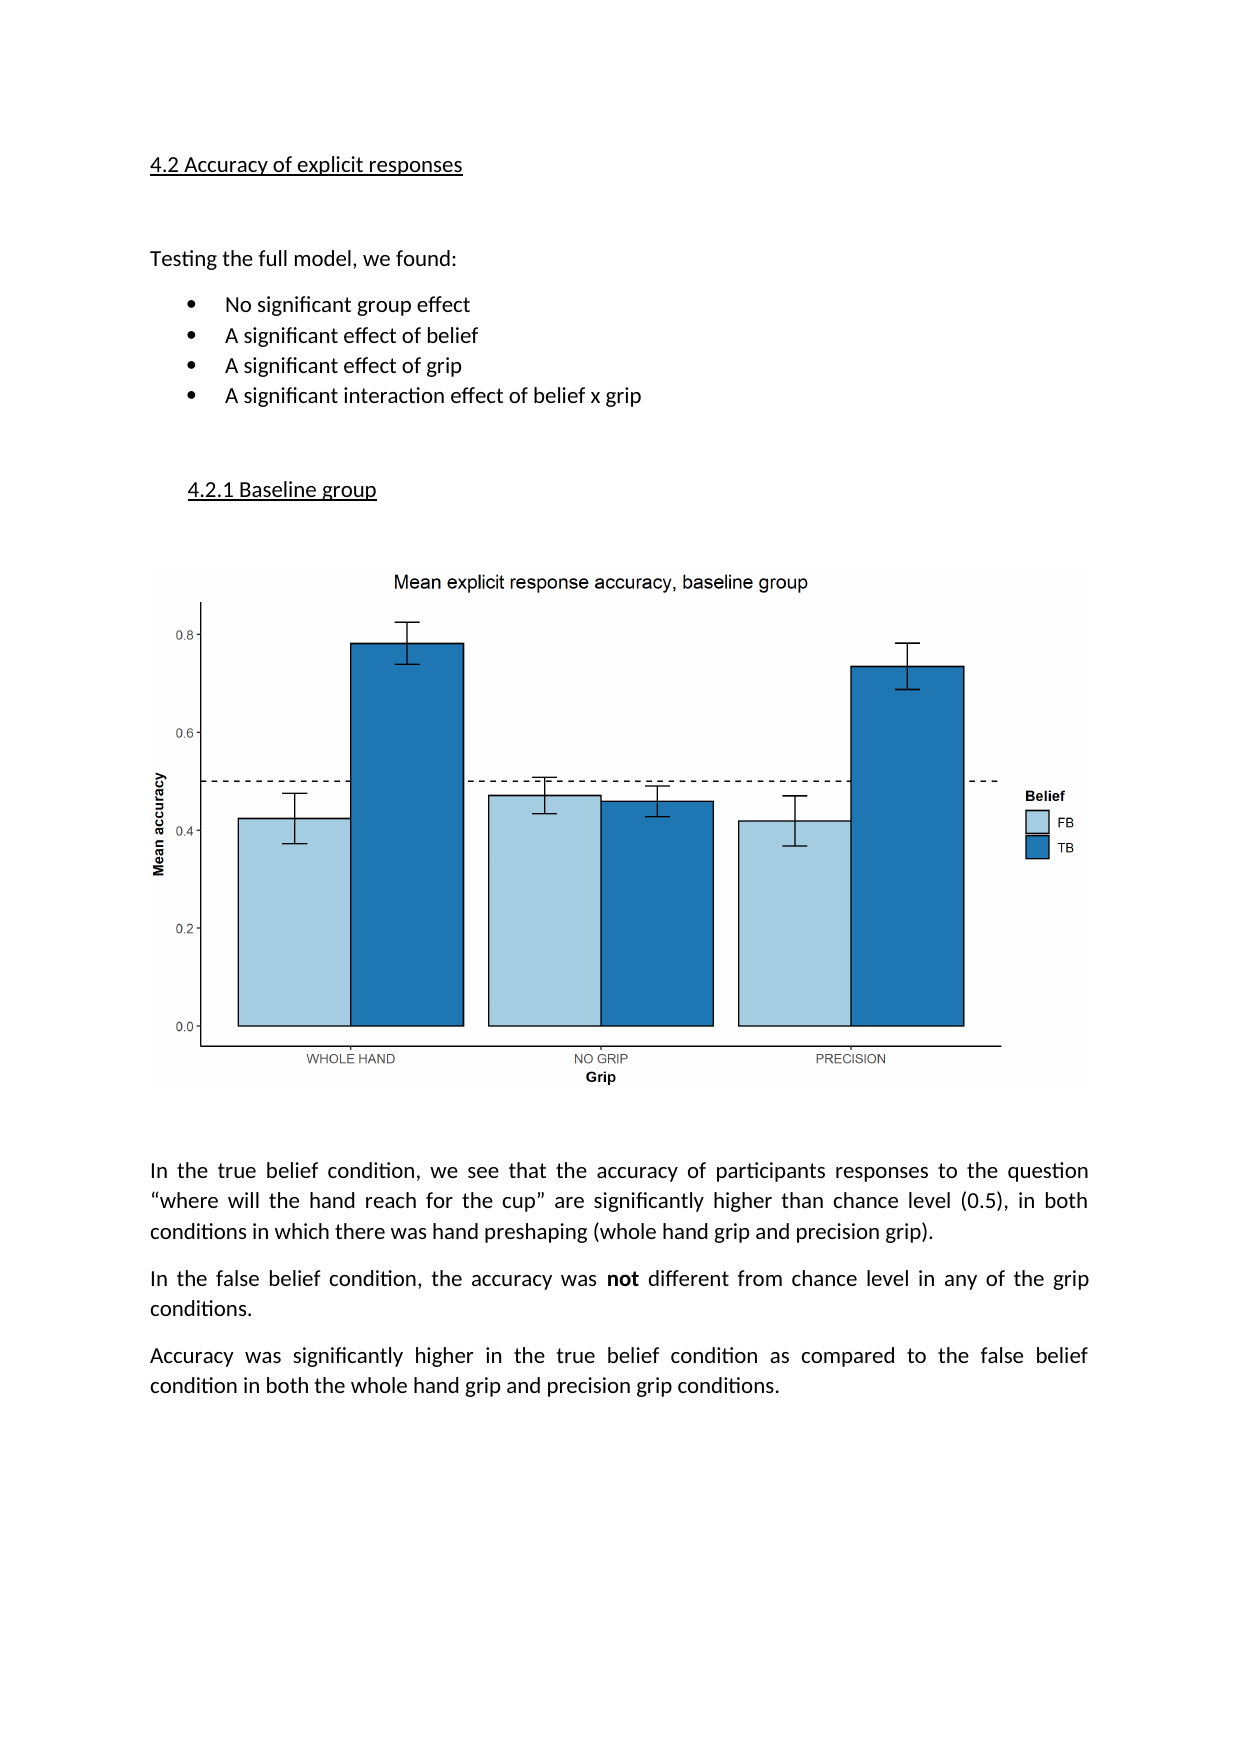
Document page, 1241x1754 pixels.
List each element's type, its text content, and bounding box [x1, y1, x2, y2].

list A significant effect of grip [187, 351, 1090, 379]
picture [150, 568, 1089, 1091]
list No significant group effect [187, 291, 1090, 319]
text Testing the full model, we found: [150, 244, 1090, 272]
text In the false belief condition, the accuracy was not different from chance level in any of the grip conditions. [150, 1264, 1090, 1322]
text 4.2 Accuracy of explicit responses [150, 150, 1090, 178]
text In the true belief condition, we see that the accuracy of participants responses to the question “where will the hand reach for the cup” are significantly higher than chance level (0.5), in both conditions in which there was hand preshaping (whole hand grip and precision grip). [150, 1156, 1090, 1245]
list A significant effect of belief [187, 321, 1090, 349]
text Accuracy was significantly higher in the true belief condition as compared to the false belief condition in both the whole hand grip and precision grip conditions. [150, 1341, 1090, 1399]
text 4.2.1 Baseline group [150, 475, 1090, 503]
list A significant interaction effect of belief x grip [187, 381, 1090, 409]
